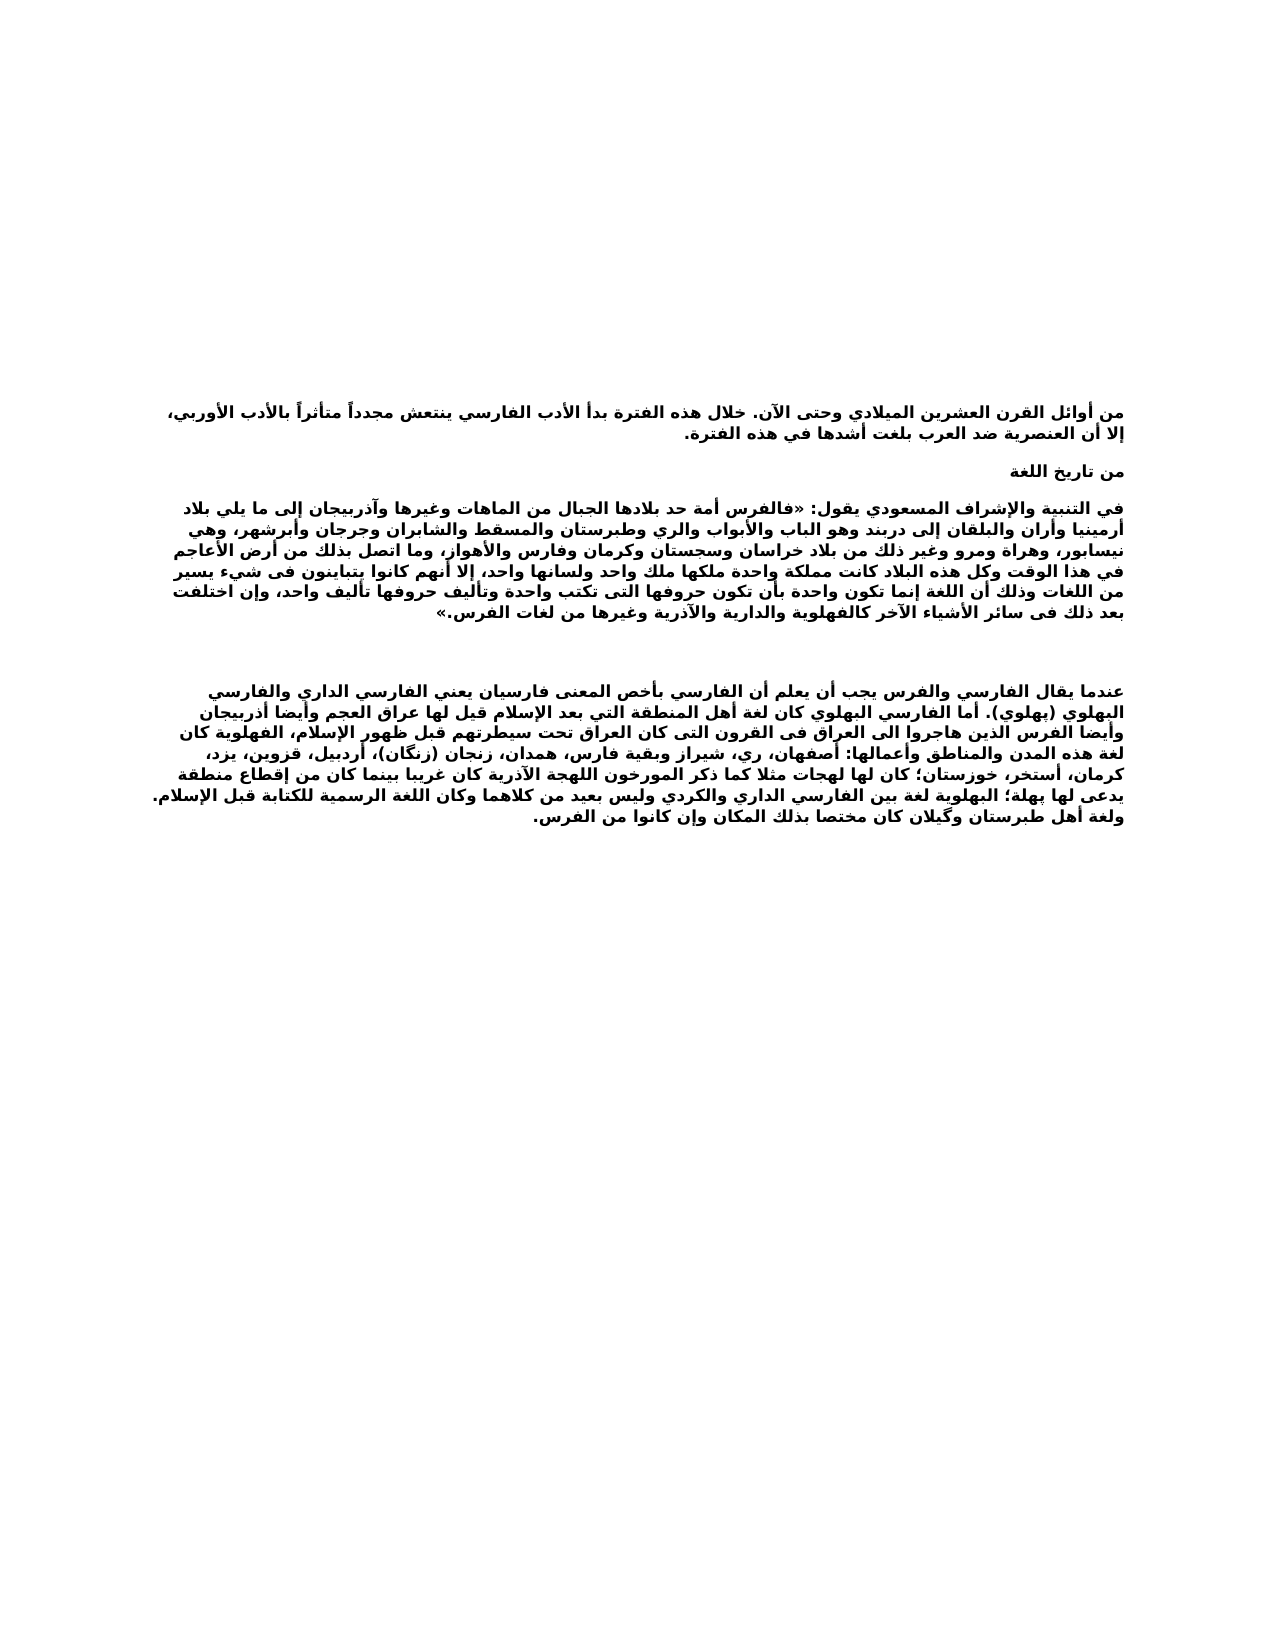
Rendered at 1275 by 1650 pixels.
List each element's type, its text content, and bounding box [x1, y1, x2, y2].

text من تاریخ اللغة [150, 461, 1125, 481]
text في التنبیة والإشراف المسعودي یقول: «فالفرس أمة حد بلادها الجبال من الماهات وغیرها وآذربیجان إلی ما یلي بلاد أرمینیا وأران والبلقان إلی دربند وهو الباب والأبواب والري وطبرستان والمسقط والشابران وجرجان وأبرشهر، وهي نیسابور، وهراة ومرو وغیر ذلك من بلاد خراسان وسجستان وكرمان وفارس والأهواز، وما اتصل بذلك من أرض الأعاجم في هذا الوقت وكل هذه البلاد كانت مملكة واحدة ملكها ملك واحد ولسانها واحد، إلا أنهم كانوا یتباینون فی شيء یسیر من اللغات وذلك أن اللغة إنما تكون واحدة بأن تكون حروفها التی تكتب واحدة وتألیف حروفها تألیف واحد، وإن اختلفت بعد ذلك فی سائر الأشیاء الآخر كالفهلویة والداریة والآذریة وغیرها من لغات الفرس.» [150, 499, 1125, 622]
text عندما یقال الفارسي والفرس یجب أن یعلم أن الفارسي بأخص المعنى فارسیان یعني الفارسي الداري والفارسي البهلوي (پهلوي). أما الفارسي البهلوي كان لغة أهل المنطقة التي بعد الإسلام قیل لها عراق العجم وأیضا أذربیجان وأیضا الفرس الذین هاجروا الی العراق فی القرون التی كان العراق تحت سیطرتهم قبل ظهور الإسلام، الفهلویة كان لغة هذه المدن والمناطق وأعمالها: أصفهان، ري، شيراز وبقیة فارس، همدان، زنجان (زنگان)، أردبیل، قزوین، یزد، كرمان، أستخر، خوزستان؛ كان لها لهجات مثلا كما ذكر المورخون اللهجة الآذریة كان غریبا بینما كان من إقطاع منطقة یدعی لها پهلة؛ البهلویة لغة بین الفارسي الداري والكردي ولیس بعید من كلاهما وكان اللغة الرسمیة للكتابة قبل الإسلام. ولغة أهل طبرستان وگیلان كان مختصا بذلك المكان وإن كانوا من الفرس. [150, 682, 1125, 826]
text من أوائل القرن العشرين الميلادي وحتى الآن. خلال هذه الفترة بدأ الأدب الفارسي ينتعش مجدداً متأثراً بالأدب الأوربي، إلا أن العنصرية ضد العرب بلغت أشدها في هذه الفترة. [150, 403, 1125, 443]
